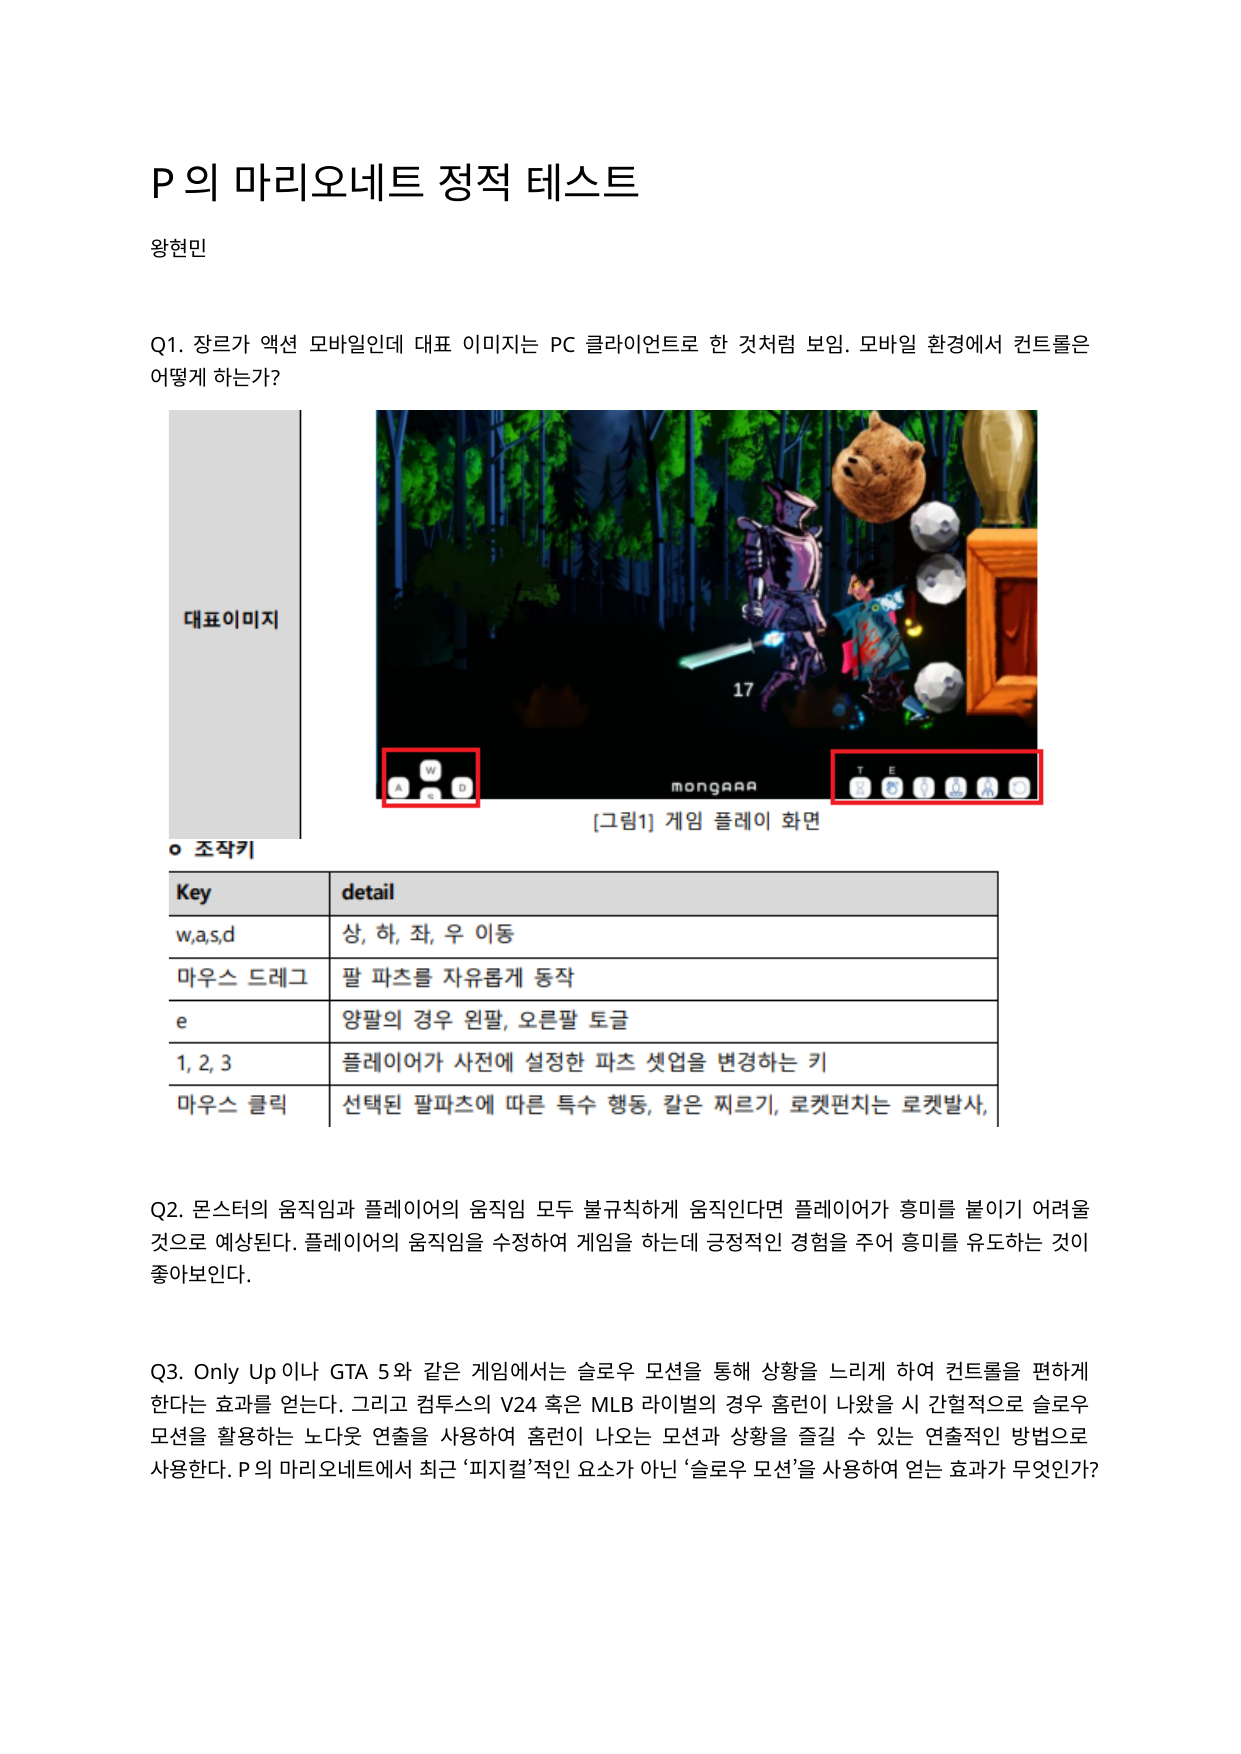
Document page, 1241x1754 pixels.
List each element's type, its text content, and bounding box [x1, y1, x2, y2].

text P의 마리오네트 정적 테스트 [150, 150, 1090, 211]
text Q1. 장르가 액션 모바일인데 대표 이미지는 PC 클라이언트로 한 것처럼 보임. 모바일 환경에서 컨트롤은 어떻게 하는가? [150, 328, 1090, 392]
text 왕현민 [150, 232, 1090, 262]
text Q2. 몬스터의 움직임과 플레이어의 움직임 모두 불규칙하게 움직인다면 플레이어가 흥미를 붙이기 어려울 것으로 예상된다. 플레이어의 움직임을 수정하여 게임을 하는데 긍정적인 경험을 주어 흥미를 유도하는 것이 좋아보인다. [150, 1193, 1090, 1289]
text Q3. Only Up이나 GTA 5와 같은 게임에서는 슬로우 모션을 통해 상황을 느리게 하여 컨트롤을 편하게 한다는 효과를 얻는다. 그리고 컴투스의 V24 혹은 MLB 라이벌의 경우 홈런이 나왔을 시 간헐적으로 슬로우 모션을 활용하는 노다웃 연출을 사용하여 홈런이 나오는 모션과 상황을 즐길 수 있는 연출적인 방법으로 사용한다. P의 마리오네트에서 최근 ‘피지컬’적인 요소가 아닌 ‘슬로우 모션’을 사용하여 얻는 효과가 무엇인가? [150, 1355, 1090, 1483]
